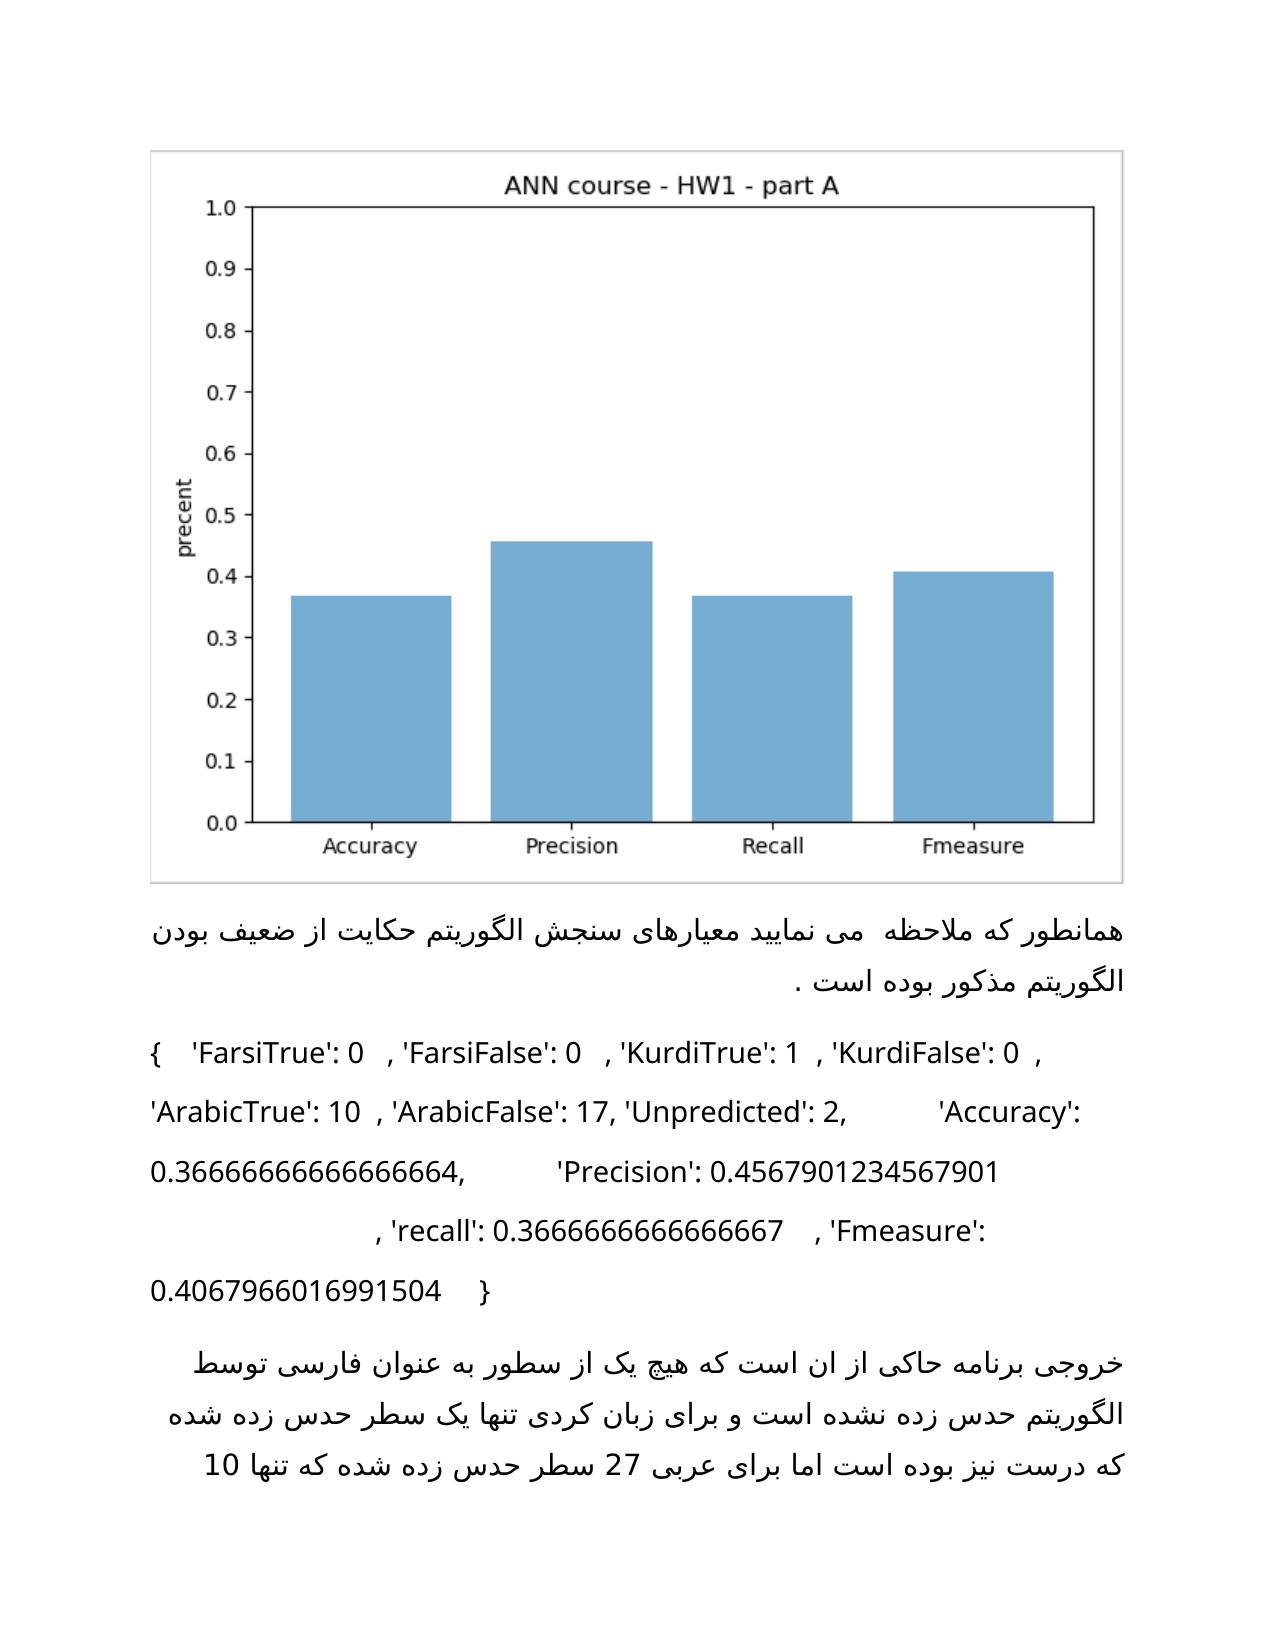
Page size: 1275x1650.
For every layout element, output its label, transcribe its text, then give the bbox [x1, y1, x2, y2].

picture [150, 150, 1125, 884]
text { 'FarsiTrue': 0 , 'FarsiFalse': 0 , 'KurdiTrue': 1 , 'KurdiFalse': 0 , 'ArabicTrue': 10 , 'ArabicFalse': 17, 'Unpredicted': 2, 'Accuracy': 0.36666666666666664, 'Precision': 0.4567901234567901 , 'recall': 0.3666666666666667 , 'Fmeasure': 0.4067966016991504 } [150, 1032, 1125, 1310]
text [150, 1346, 1125, 1482]
text همانطور که ملاحظه می نمایید معیارهای سنجش الگوریتم حکایت از ضعیف بودن الگوریتم مذکور بوده است . [150, 914, 1125, 999]
